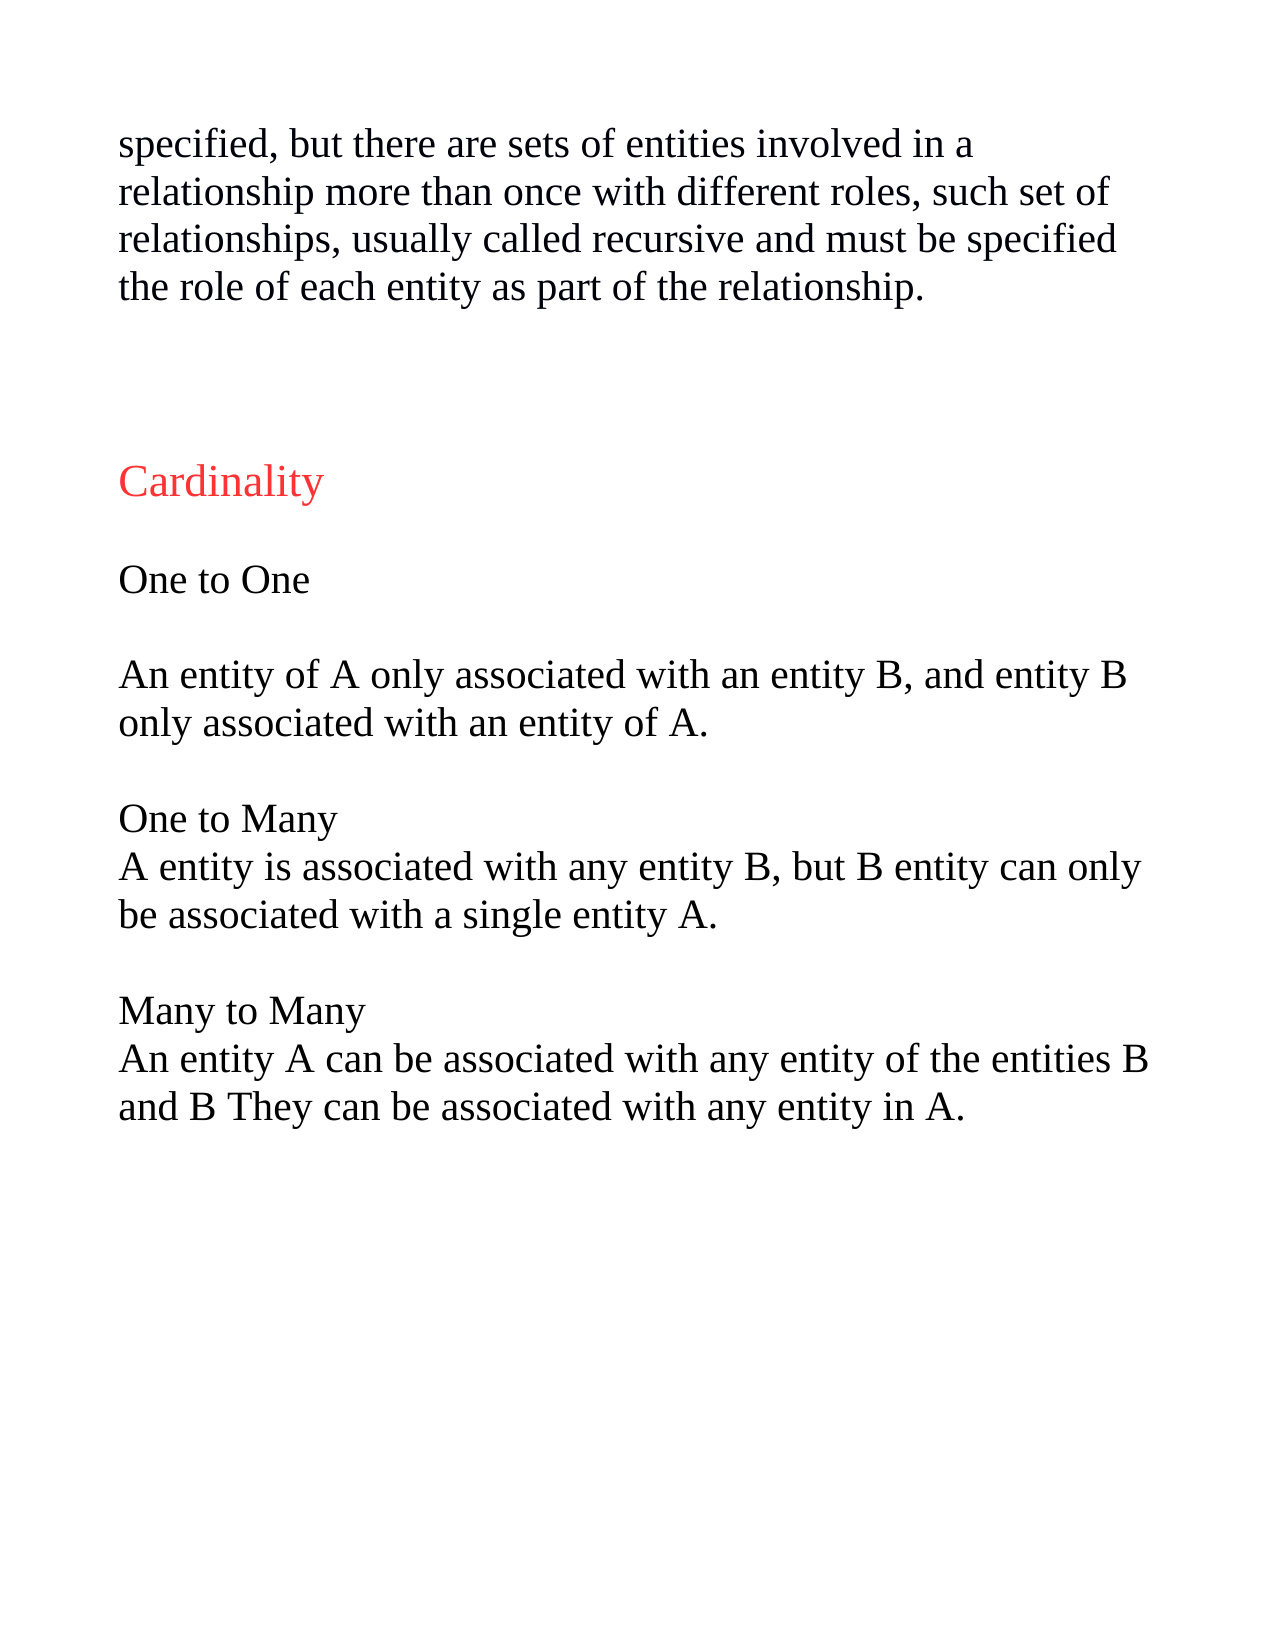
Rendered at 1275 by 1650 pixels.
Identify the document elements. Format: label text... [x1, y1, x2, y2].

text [118, 118, 1157, 310]
text Cardinality [118, 453, 1157, 506]
text Many to Many [118, 985, 1157, 1033]
text One to Many [118, 794, 1157, 842]
text A entity is associated with any entity B, but B entity can only be associated with a single entity A. [118, 842, 1157, 937]
text An entity A can be associated with any entity of the entities B and B They can be associated with any entity in A. [118, 1033, 1157, 1129]
text An entity of A only associated with an entity B, and entity B only associated with an entity of A. [118, 650, 1157, 746]
text One to One [118, 554, 1157, 602]
